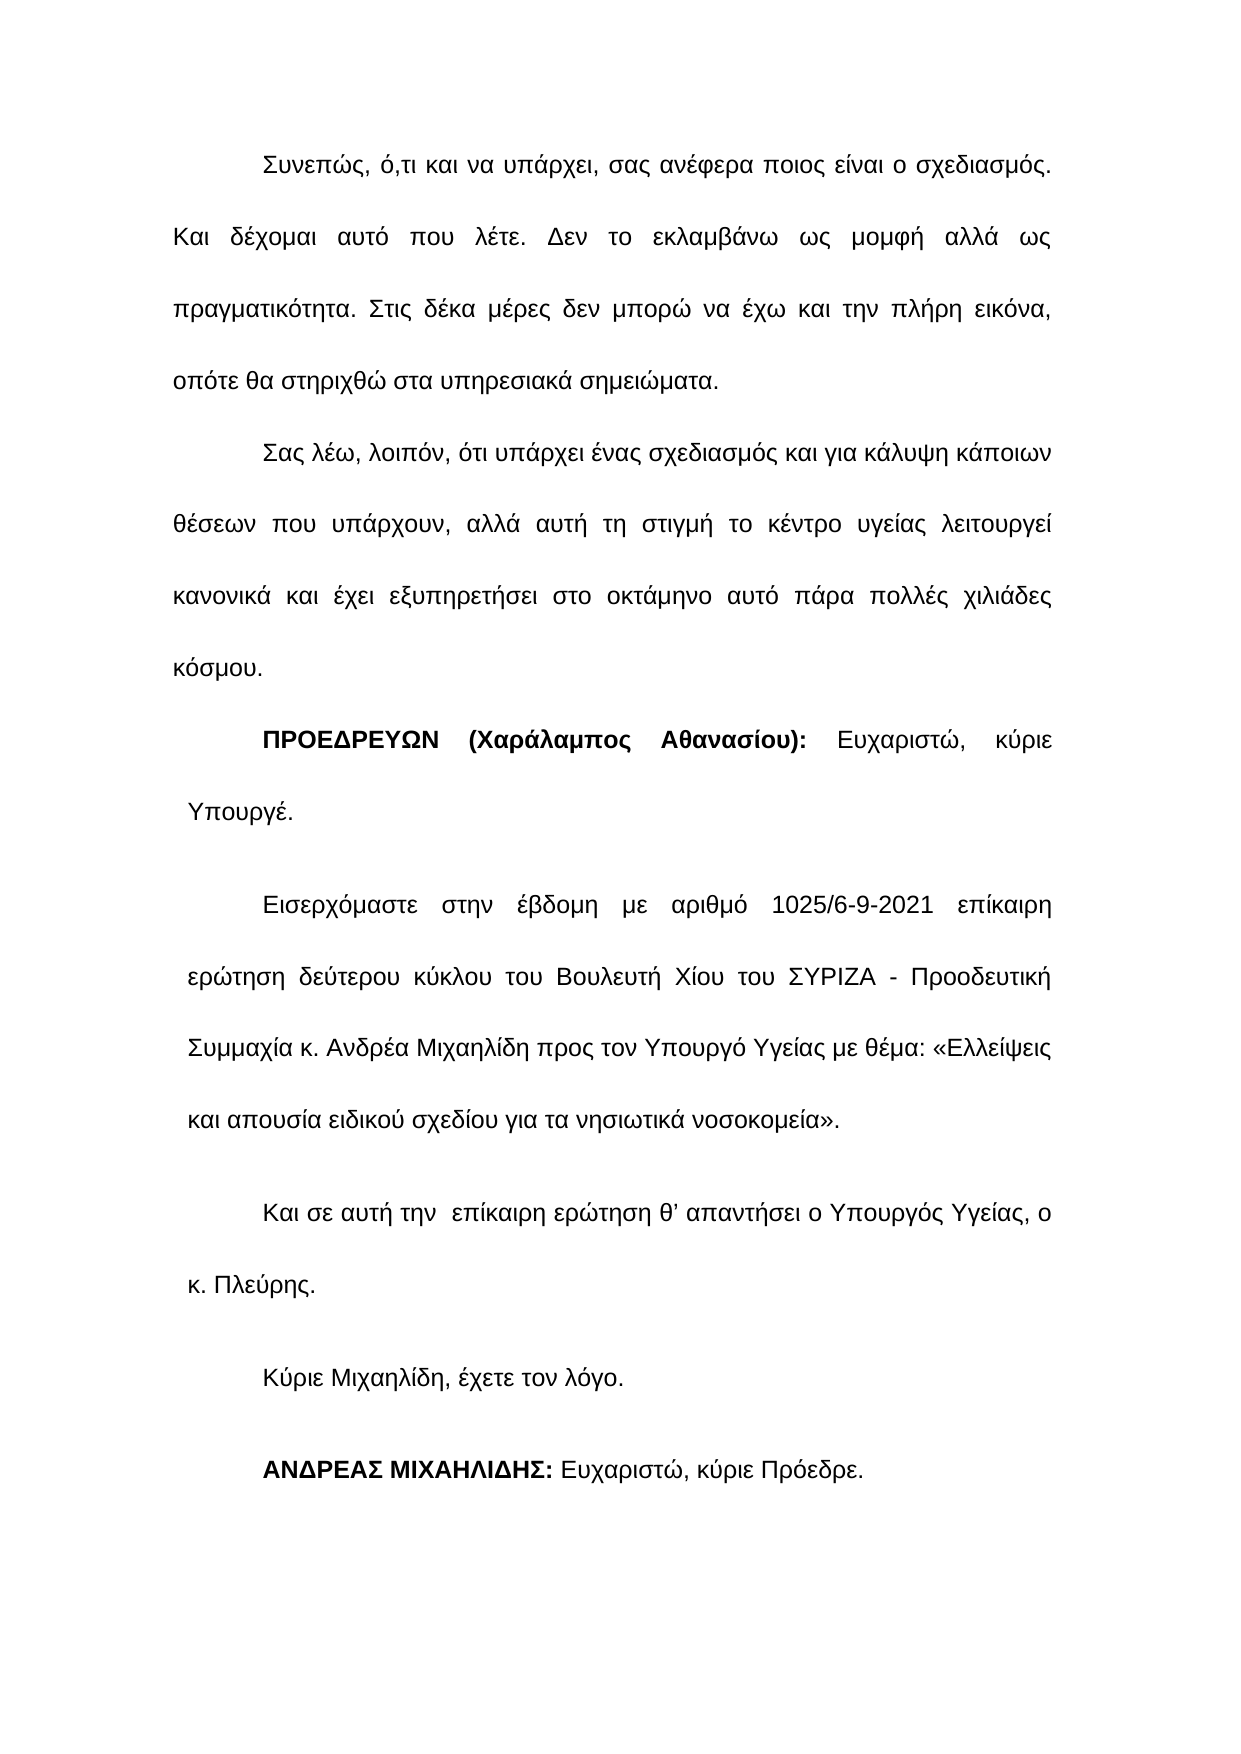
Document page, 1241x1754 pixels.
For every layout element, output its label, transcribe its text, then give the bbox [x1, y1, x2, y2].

text Κύριε Μιχαηλίδη, έχετε τον λόγο. [187, 1362, 1053, 1391]
text Σας λέω, λοιπόν, ότι υπάρχει ένας σχεδιασμός και για κάλυψη κάποιων θέσεων που υπάρχουν, αλλά αυτή τη στιγμή το κέντρο υγείας λειτουργεί κανονικά και έχει εξυπηρετήσει στο οκτάμηνο αυτό πάρα πολλές χιλιάδες κόσμου. [173, 437, 1053, 682]
text ΠΡΟΕΔΡΕΥΩΝ (Χαράλαμπος Αθανασίου): Ευχαριστώ, κύριε Υπουργέ. [187, 725, 1053, 826]
text Συνεπώς, ό,τι και να υπάρχει, σας ανέφερα ποιος είναι ο σχεδιασμός. Και δέχομαι αυτό που λέτε. Δεν το εκλαμβάνω ως μομφή αλλά ως πραγματικότητα. Στις δέκα μέρες δεν μπορώ να έχω και την πλήρη εικόνα, οπότε θα στηριχθώ στα υπηρεσιακά σημειώματα. [173, 150, 1053, 394]
text Και σε αυτή την επίκαιρη ερώτηση θ’ απαντήσει ο Υπουργός Υγείας, ο κ. Πλεύρης. [187, 1198, 1053, 1298]
text Εισερχόμαστε στην έβδομη με αριθμό 1025/6-9-2021 επίκαιρη ερώτηση δεύτερου κύκλου του Βουλευτή Χίου του ΣΥΡΙΖΑ - Προοδευτική Συμμαχία κ. Ανδρέα Μιχαηλίδη προς τον Υπουργό Υγείας με θέμα: «Ελλείψεις και απουσία ειδικού σχεδίου για τα νησιωτικά νοσοκομεία». [187, 889, 1053, 1134]
text ΑΝΔΡΕΑΣ ΜΙΧΑΗΛΙΔΗΣ: Ευχαριστώ, κύριε Πρόεδρε. [187, 1455, 1053, 1484]
